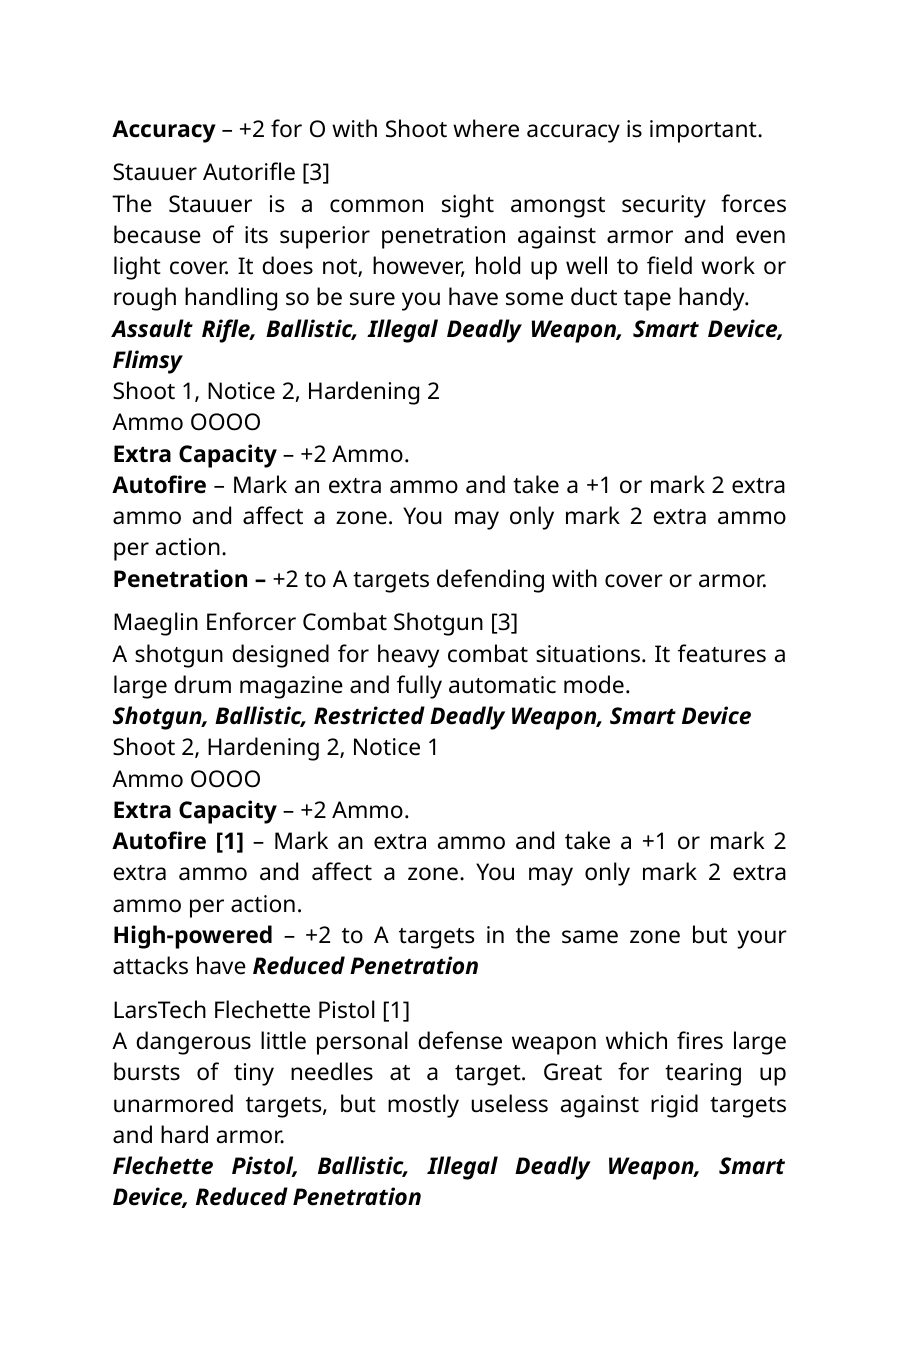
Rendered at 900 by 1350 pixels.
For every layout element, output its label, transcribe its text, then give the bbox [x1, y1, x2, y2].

text Autofire – Mark an extra ammo and take a +1 or mark 2 extra ammo and affect a zone. You may only mark 2 extra ammo per action. [112, 469, 787, 562]
subtitle Stauuer Autorifle [3] [112, 156, 787, 187]
text Shotgun, Ballistic, Restricted Deadly Weapon, Smart Device [112, 700, 787, 731]
text Shoot 2, Hardening 2, Notice 1 [112, 731, 787, 762]
text Ammo OOOO [112, 406, 787, 437]
subtitle Maeglin Enforcer Combat Shotgun [3] [112, 606, 787, 637]
text Accuracy – +2 for O with Shoot where accuracy is important. [112, 112, 787, 144]
text Penetration – +2 to A targets defending with cover or armor. [112, 562, 787, 594]
text The Stauuer is a common sight amongst security forces because of its superior penetration against armor and even light cover. It does not, however, hold up well to field work or rough handling so be sure you have some duct tape handy. [112, 187, 787, 312]
text Extra Capacity – +2 Ammo. [112, 794, 787, 825]
text Ammo OOOO [112, 762, 787, 794]
text Shoot 1, Notice 2, Hardening 2 [112, 375, 787, 406]
text A shotgun designed for heavy combat situations. It features a large drum magazine and fully automatic mode. [112, 637, 787, 700]
text Autofire [1] – Mark an extra ammo and take a +1 or mark 2 extra ammo and affect a zone. You may only mark 2 extra ammo per action. [112, 825, 787, 919]
text Flechette Pistol, Ballistic, Illegal Deadly Weapon, Smart Device, Reduced Penetration [112, 1150, 787, 1212]
text High-powered – +2 to A targets in the same zone but your attacks have Reduced Penetration [112, 919, 787, 981]
subtitle LarsTech Flechette Pistol [1] [112, 994, 787, 1025]
text Extra Capacity – +2 Ammo. [112, 437, 787, 469]
text Assault Rifle, Ballistic, Illegal Deadly Weapon, Smart Device, Flimsy [112, 312, 787, 375]
text A dangerous little personal defense weapon which fires large bursts of tiny needles at a target. Great for tearing up unarmored targets, but mostly useless against rigid targets and hard armor. [112, 1025, 787, 1150]
